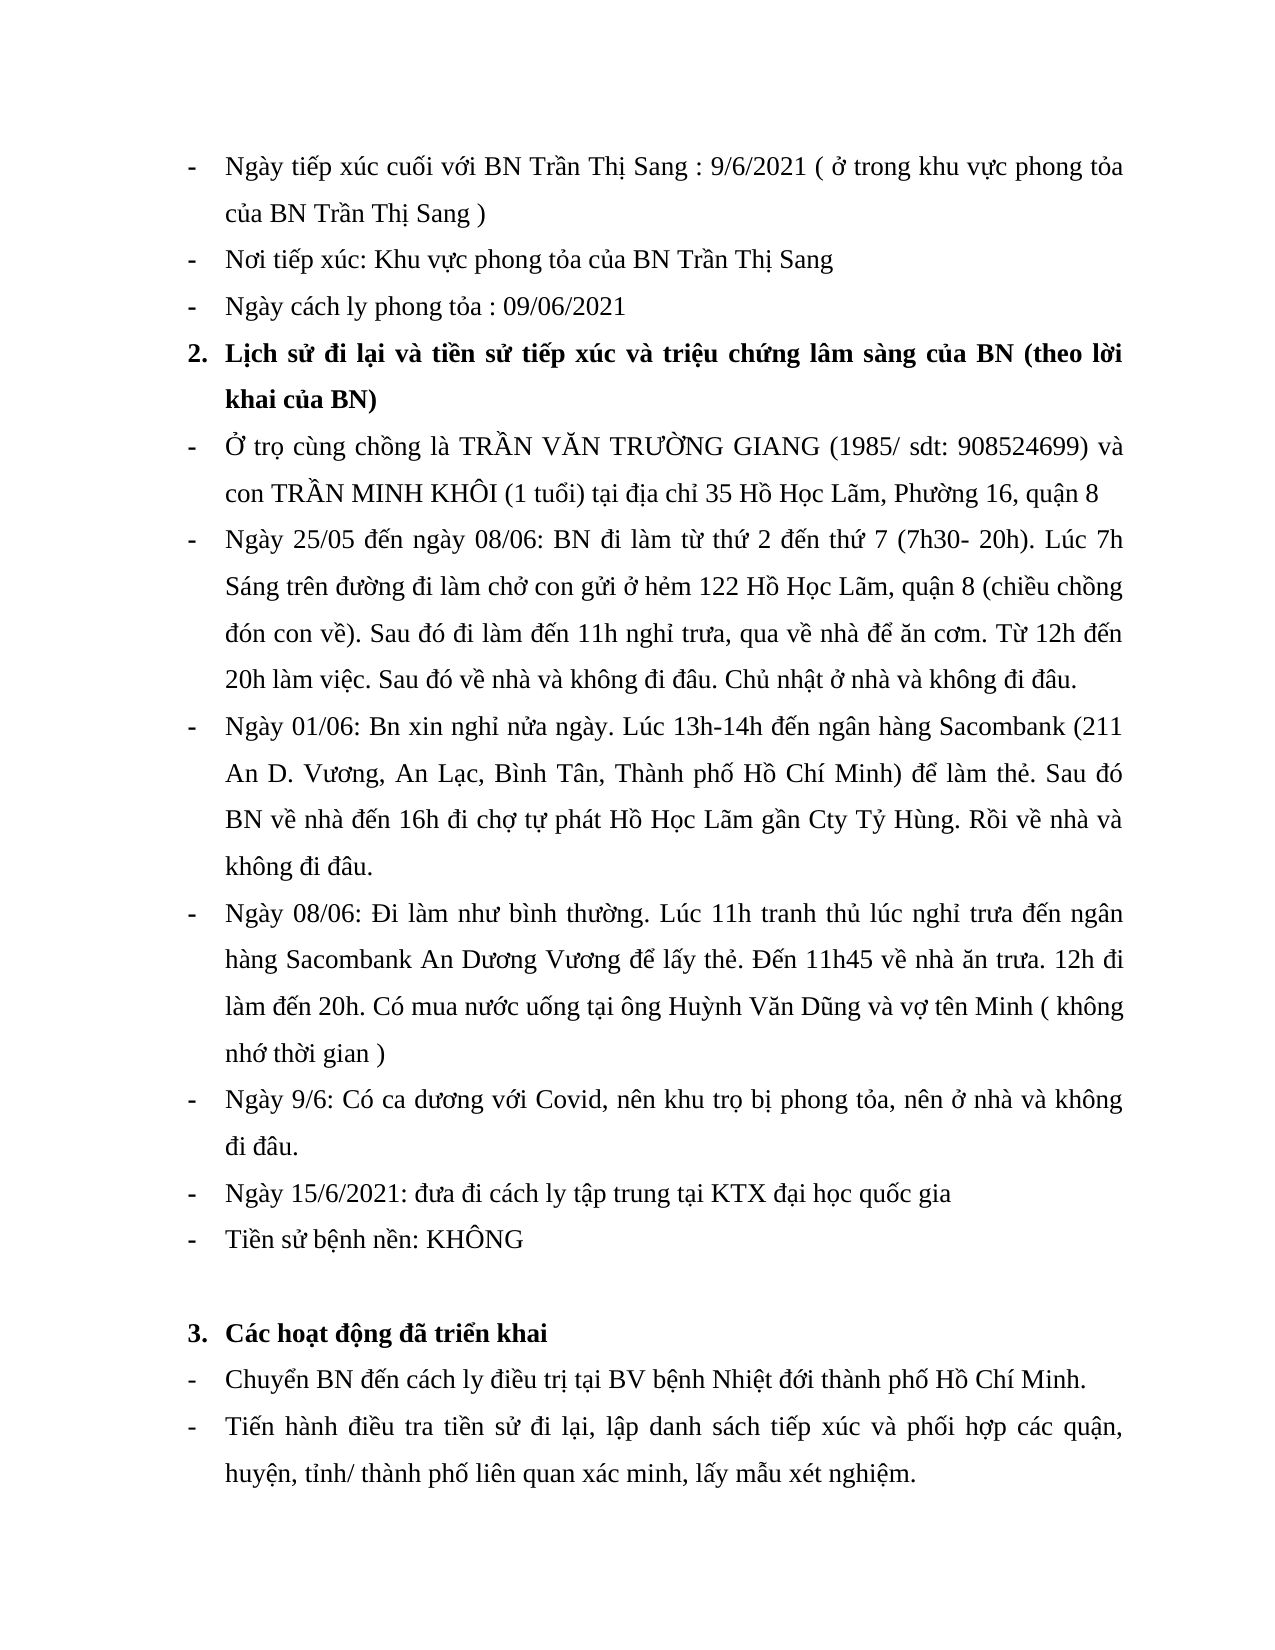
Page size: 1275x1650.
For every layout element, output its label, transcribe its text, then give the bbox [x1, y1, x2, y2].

list Ngày 9/6: Có ca dương với Covid, nên khu trọ bị phong tỏa, nên ở nhà và không đi đâu. [187, 1083, 1125, 1161]
list Ngày 25/05 đến ngày 08/06: BN đi làm từ thứ 2 đến thứ 7 (7h30- 20h). Lúc 7h Sáng trên đường đi làm chở con gửi ở hẻm 122 Hồ Học Lãm, quận 8 (chiều chồng đón con về). Sau đó đi làm đến 11h nghỉ trưa, qua về nhà để ăn cơm. Từ 12h đến 20h làm việc. Sau đó về nhà và không đi đâu. Chủ nhật ở nhà và không đi đâu. [187, 523, 1125, 694]
list Chuyển BN đến cách ly điều trị tại BV bệnh Nhiệt đới thành phố Hồ Chí Minh. [187, 1363, 1125, 1394]
list Ngày cách ly phong tỏa : 09/06/2021 [187, 290, 1125, 321]
list Ở trọ cùng chồng là TRẦN VĂN TRƯỜNG GIANG (1985/ sdt: 908524699) và con TRẦN MINH KHÔI (1 tuổi) tại địa chỉ 35 Hồ Học Lãm, Phường 16, quận 8 [187, 430, 1125, 508]
list Ngày 08/06: Đi làm như bình thường. Lúc 11h tranh thủ lúc nghỉ trưa đến ngân hàng Sacombank An Dương Vương để lấy thẻ. Đến 11h45 về nhà ăn trưa. 12h đi làm đến 20h. Có mua nước uống tại ông Huỳnh Văn Dũng và vợ tên Minh ( không nhớ thời gian ) [187, 897, 1125, 1068]
list Tiền sử bệnh nền: KHÔNG [187, 1223, 1125, 1254]
list Ngày 15/6/2021: đưa đi cách ly tập trung tại KTX đại học quốc gia [187, 1177, 1125, 1208]
list Tiến hành điều tra tiền sử đi lại, lập danh sách tiếp xúc và phối hợp các quận, huyện, tỉnh/ thành phố liên quan xác minh, lấy mẫu xét nghiệm. [187, 1410, 1125, 1488]
list Lịch sử đi lại và tiền sử tiếp xúc và triệu chứng lâm sàng của BN (theo lời khai của BN) [187, 337, 1125, 414]
list Ngày 01/06: Bn xin nghỉ nửa ngày. Lúc 13h-14h đến ngân hàng Sacombank (211 An D. Vương, An Lạc, Bình Tân, Thành phố Hồ Chí Minh) để làm thẻ. Sau đó BN về nhà đến 16h đi chợ tự phát Hồ Học Lãm gần Cty Tỷ Hùng. Rồi về nhà và không đi đâu. [187, 710, 1125, 881]
list Các hoạt động đã triển khai [187, 1317, 1125, 1348]
list Ngày tiếp xúc cuối với BN Trần Thị Sang : 9/6/2021 ( ở trong khu vực phong tỏa của BN Trần Thị Sang ) [187, 150, 1125, 228]
list Nơi tiếp xúc: Khu vực phong tỏa của BN Trần Thị Sang [187, 243, 1125, 274]
